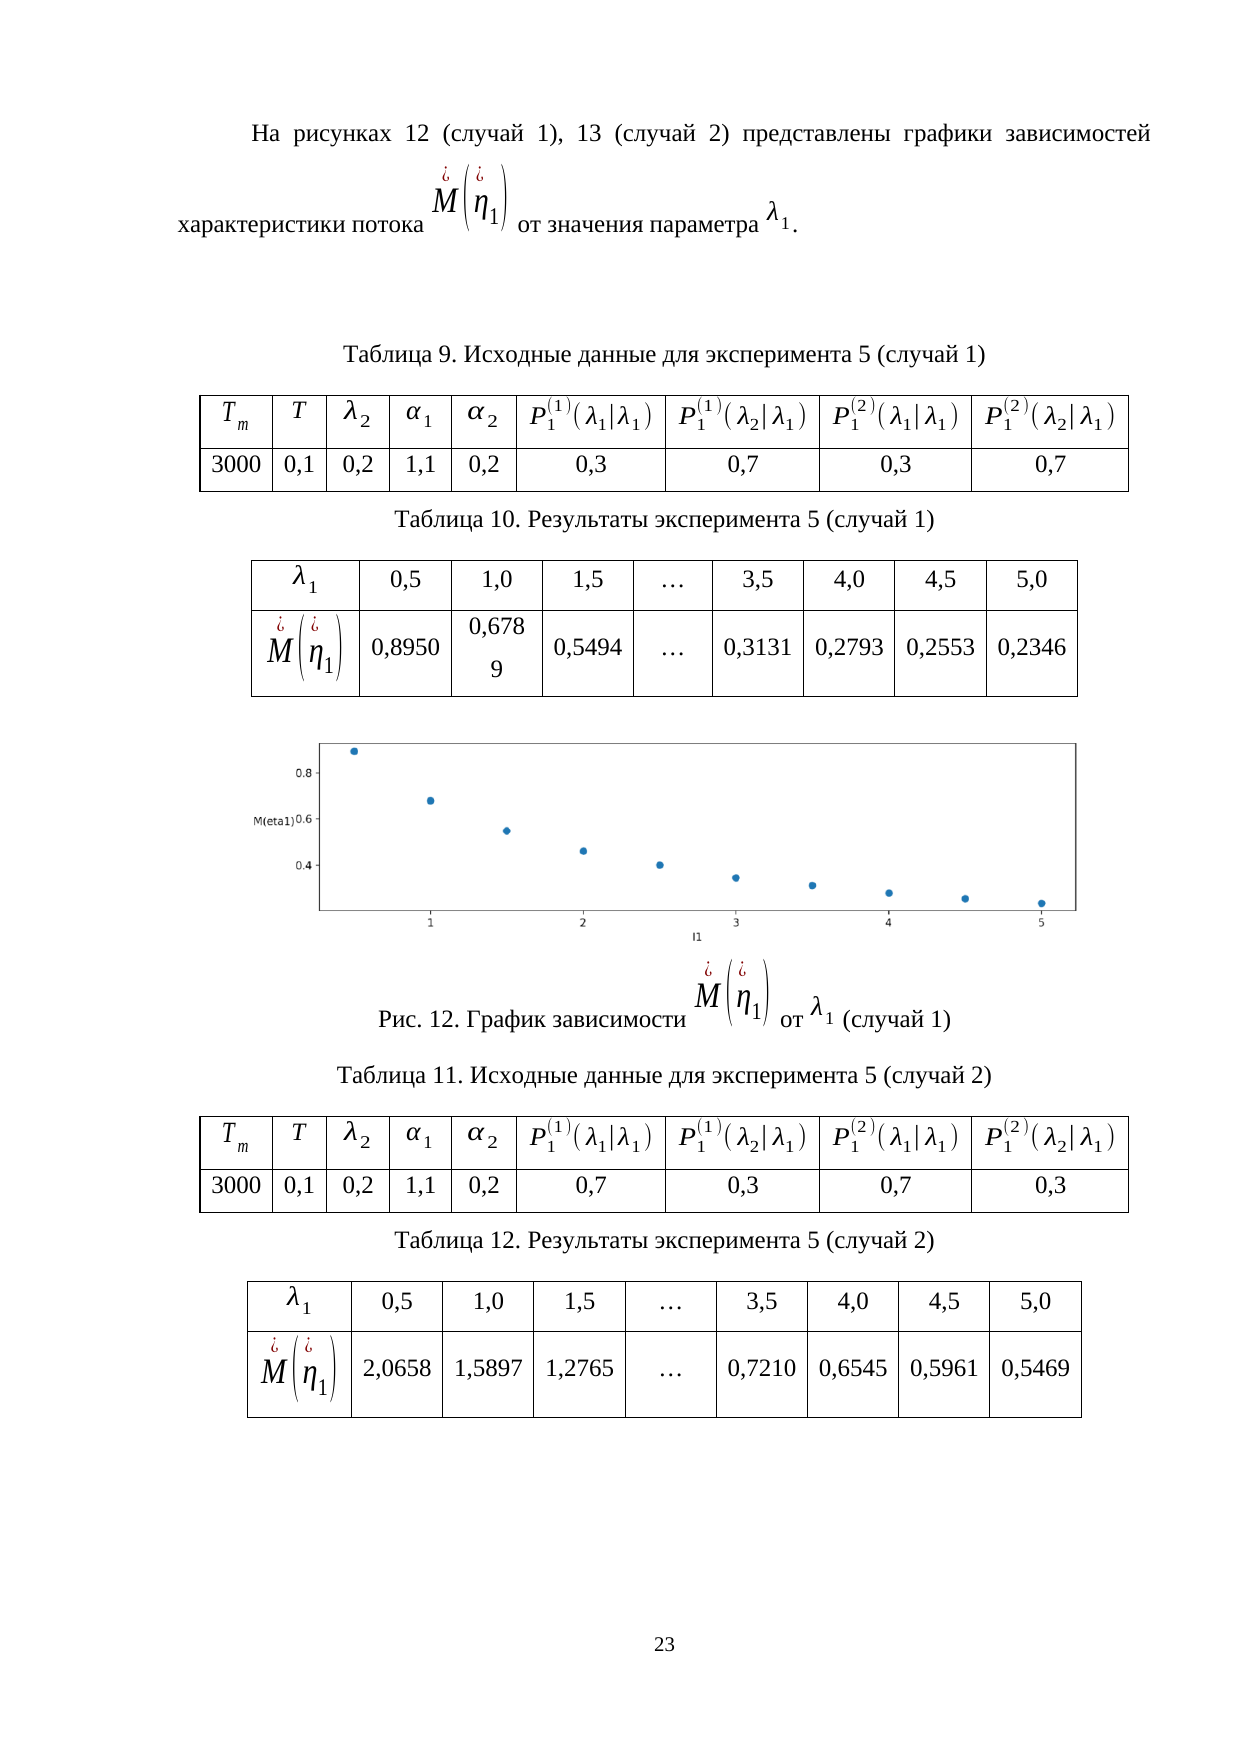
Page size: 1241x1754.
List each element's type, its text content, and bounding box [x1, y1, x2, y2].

table_cell 0,6789 [452, 611, 542, 696]
table_header T [273, 396, 326, 448]
table_header [972, 396, 1128, 448]
table_cell 0,5469 [990, 1332, 1081, 1417]
table_header [452, 1117, 516, 1169]
table_header 3,5 [713, 561, 803, 610]
table_header [327, 1117, 389, 1169]
table_cell 0,7 [972, 449, 1128, 491]
table_cell 0,3 [820, 449, 971, 491]
table_header [666, 396, 819, 448]
table_cell 0,2 [452, 449, 516, 491]
table_header 1,0 [452, 561, 542, 610]
table_header … [634, 561, 712, 610]
table_cell 0,2 [452, 1170, 516, 1212]
table_header [390, 1117, 451, 1169]
table_cell 0,1 [273, 1170, 326, 1212]
table_cell 3000 [201, 449, 272, 491]
table_cell … [634, 611, 712, 696]
table_header [390, 396, 451, 448]
table_header [327, 396, 389, 448]
table_cell 1,1 [390, 1170, 451, 1212]
table_header [666, 1117, 819, 1169]
table_cell 0,2 [327, 449, 389, 491]
table_header [252, 561, 359, 610]
table_header 4,0 [804, 561, 894, 610]
table_header [517, 1117, 665, 1169]
table_cell … [626, 1332, 716, 1417]
table_cell 0,6545 [808, 1332, 898, 1417]
table_cell 0,3 [517, 449, 665, 491]
table_cell 0,7 [517, 1170, 665, 1212]
table_header 0,5 [360, 561, 451, 610]
table_header [201, 1117, 272, 1169]
table_cell 1,2765 [534, 1332, 625, 1417]
table_cell 0,3131 [713, 611, 803, 696]
table_cell 3000 [201, 1170, 272, 1212]
table_header [517, 396, 665, 448]
table_header 1,0 [443, 1282, 533, 1331]
table_header T [273, 1117, 326, 1169]
table_cell 2,0658 [352, 1332, 442, 1417]
table_header [201, 396, 272, 448]
table_header 3,5 [717, 1282, 807, 1331]
table_cell [248, 1332, 351, 1417]
table_header … [626, 1282, 716, 1331]
text Рис. 12. График зависимости от (случай 1) [177, 956, 1152, 1033]
table_cell 0,1 [273, 449, 326, 491]
table_cell 0,7 [666, 449, 819, 491]
table_cell 0,7 [820, 1170, 971, 1212]
table_cell 0,2346 [987, 611, 1077, 696]
table_cell 0,2 [327, 1170, 389, 1212]
table_cell [252, 611, 359, 696]
text Таблица 9. Исходные данные для эксперимента 5 (случай 1) [177, 339, 1152, 368]
table_header 4,5 [895, 561, 986, 610]
table_header [248, 1282, 351, 1331]
table_header [972, 1117, 1128, 1169]
text Таблица 10. Результаты эксперимента 5 (случай 1) [177, 504, 1152, 533]
table_cell 0,2793 [804, 611, 894, 696]
picture [251, 740, 1078, 943]
table_header 5,0 [990, 1282, 1081, 1331]
table_header 4,0 [808, 1282, 898, 1331]
table_cell 0,7210 [717, 1332, 807, 1417]
table_header 5,0 [987, 561, 1077, 610]
table_cell 0,5961 [899, 1332, 989, 1417]
table_cell 1,1 [390, 449, 451, 491]
text На рисунках 12 (случай 1), 13 (случай 2) представлены графики зависимостей характеристики потока от значения параметра . [177, 118, 1152, 238]
table_cell 0,5494 [543, 611, 633, 696]
table_cell 1,5897 [443, 1332, 533, 1417]
table_header 0,5 [352, 1282, 442, 1331]
table_header 1,5 [543, 561, 633, 610]
table_header [452, 396, 516, 448]
table_header [820, 396, 971, 448]
table_cell 0,3 [972, 1170, 1128, 1212]
table_cell 0,8950 [360, 611, 451, 696]
text Таблица 12. Результаты эксперимента 5 (случай 2) [177, 1226, 1152, 1254]
table_header [820, 1117, 971, 1169]
table_cell 0,2553 [895, 611, 986, 696]
table_cell 0,3 [666, 1170, 819, 1212]
table_header 1,5 [534, 1282, 625, 1331]
text Таблица 11. Исходные данные для эксперимента 5 (случай 2) [177, 1060, 1152, 1089]
table_header 4,5 [899, 1282, 989, 1331]
